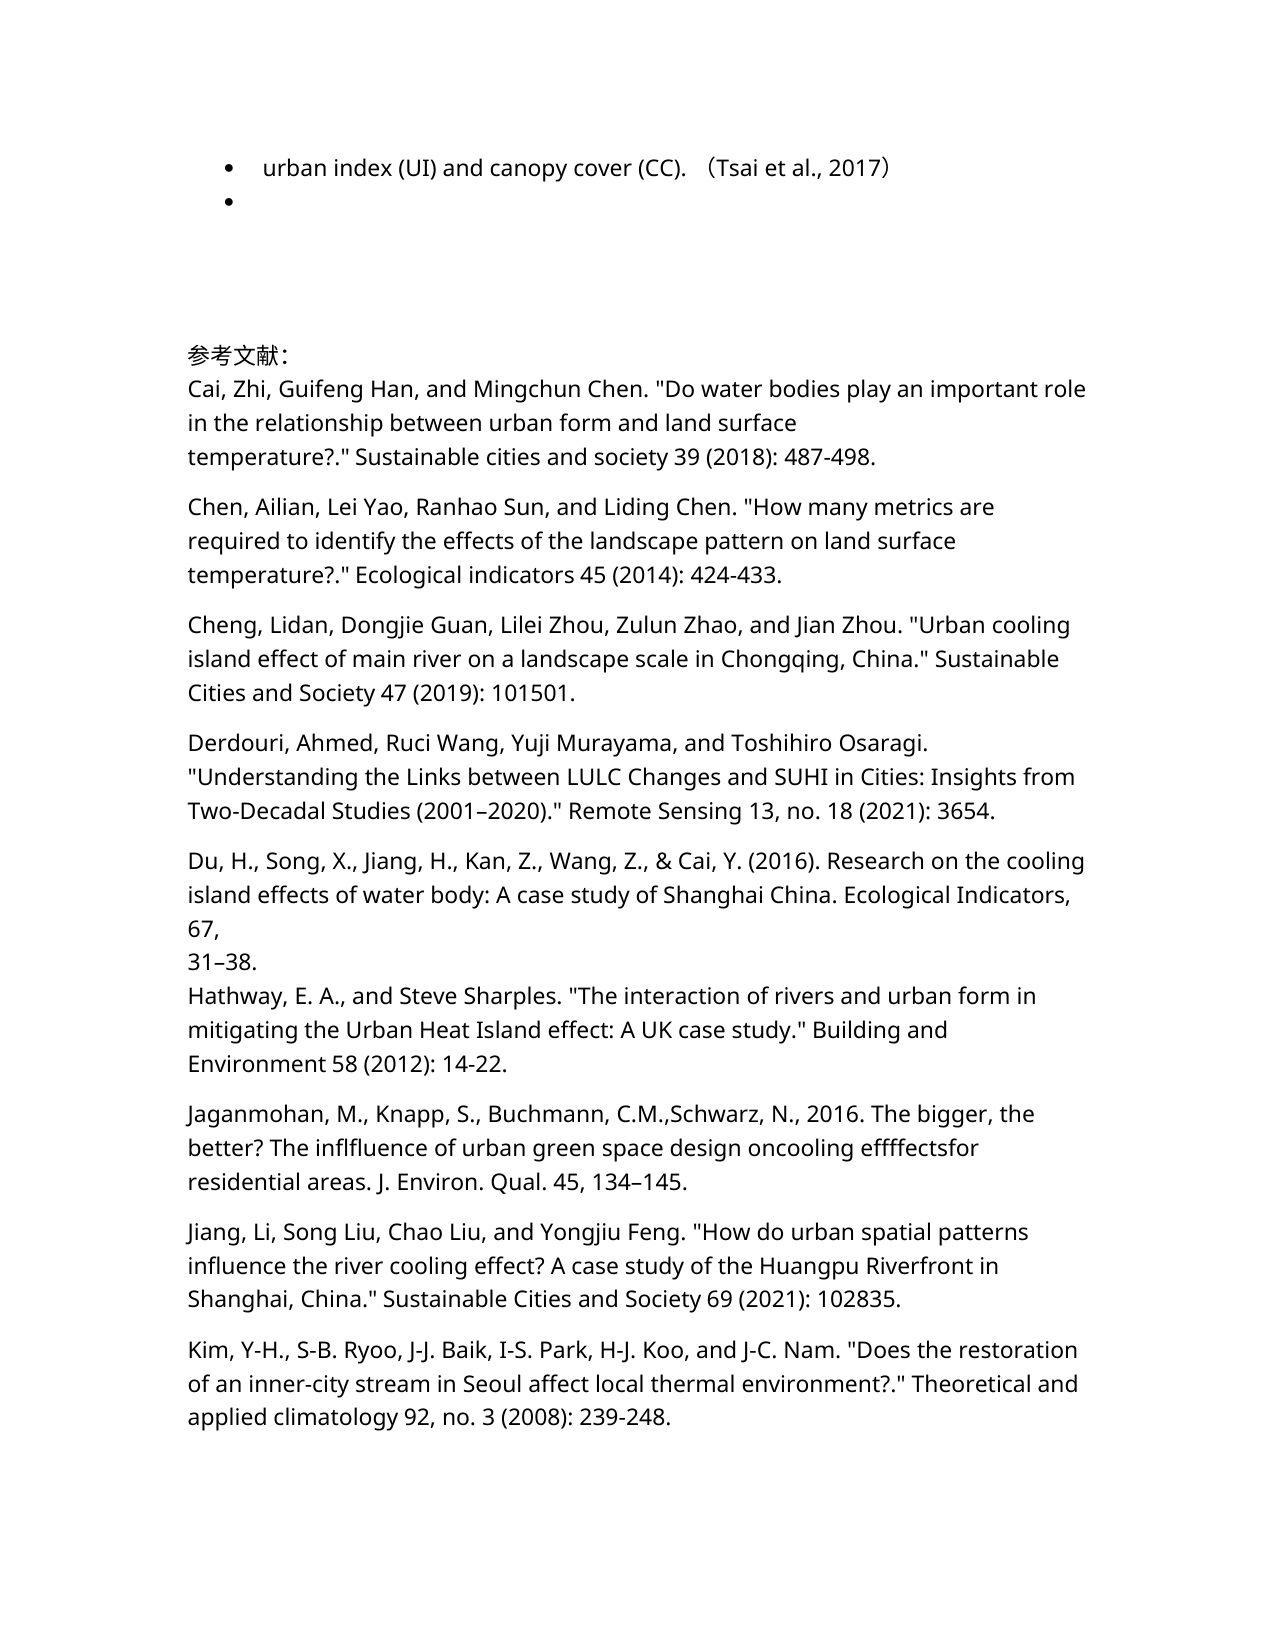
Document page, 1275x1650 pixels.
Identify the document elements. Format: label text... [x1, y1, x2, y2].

text Chen, Ailian, Lei Yao, Ranhao Sun, and Liding Chen. "How many metrics are required to identify the effects of the landscape pattern on land surface temperature?." Ecological indicators 45 (2014): 424-433. [187, 491, 1087, 590]
list urban index (UI) and canopy cover (CC). （Tsai et al., 2017） [225, 150, 1087, 183]
text Derdouri, Ahmed, Ruci Wang, Yuji Murayama, and Toshihiro Osaragi. "Understanding the Links between LULC Changes and SUHI in Cities: Insights from Two-Decadal Studies (2001–2020)." Remote Sensing 13, no. 18 (2021): 3654. [187, 727, 1087, 826]
text Jaganmohan, M., Knapp, S., Buchmann, C.M.,Schwarz, N., 2016. The bigger, the better? The inflfluence of urban green space design oncooling effffectsfor residential areas. J. Environ. Qual. 45, 134–145. [187, 1098, 1087, 1197]
text Kim, Y-H., S-B. Ryoo, J-J. Baik, I-S. Park, H-J. Koo, and J-C. Nam. "Does the restoration of an inner-city stream in Seoul affect local thermal environment?." Theoretical and applied climatology 92, no. 3 (2008): 239-248. [187, 1334, 1087, 1433]
text Jiang, Li, Song Liu, Chao Liu, and Yongjiu Feng. "How do urban spatial patterns influence the river cooling effect? A case study of the Huangpu Riverfront in Shanghai, China." Sustainable Cities and Society 69 (2021): 102835. [187, 1216, 1087, 1315]
text Du, H., Song, X., Jiang, H., Kan, Z., Wang, Z., & Cai, Y. (2016). Research on the cooling island effects of water body: A case study of Shanghai China. Ecological Indicators, 67, 31–38. Hathway, E. A., and Steve Sharples. "The interaction of rivers and urban form in mitigating the Urban Heat Island effect: A UK case study." Building and Environment 58 (2012): 14-22. [187, 845, 1087, 1079]
text Cai, Zhi, Guifeng Han, and Mingchun Chen. "Do water bodies play an important role in the relationship between urban form and land surface temperature?." Sustainable cities and society 39 (2018): 487-498. [187, 373, 1087, 472]
text Cheng, Lidan, Dongjie Guan, Lilei Zhou, Zulun Zhao, and Jian Zhou. "Urban cooling island effect of main river on a landscape scale in Chongqing, China." Sustainable Cities and Society 47 (2019): 101501. [187, 609, 1087, 708]
subtitle 参考文献： [187, 338, 1087, 371]
